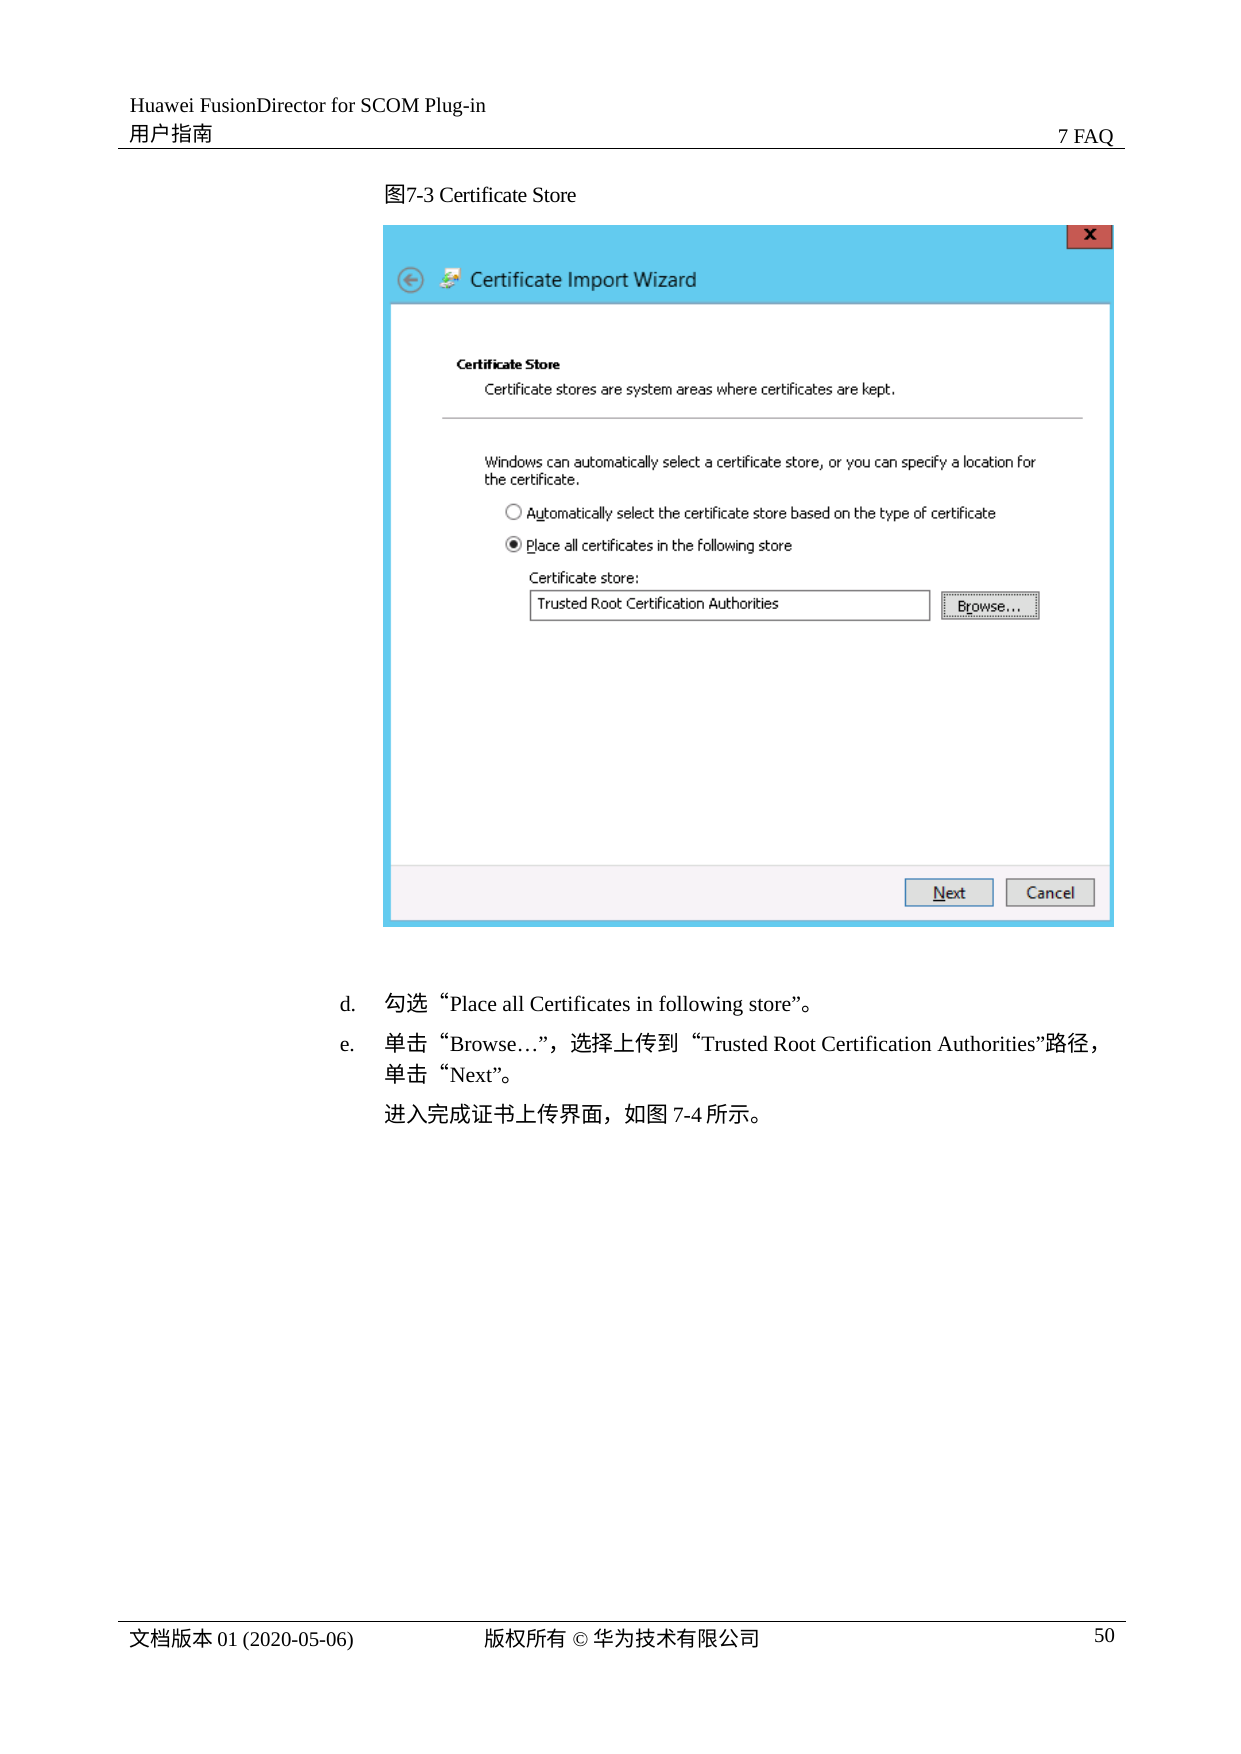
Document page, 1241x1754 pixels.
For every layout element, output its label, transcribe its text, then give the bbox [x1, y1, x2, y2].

list 勾选“Place all Certificates in following store”。 [339, 986, 1122, 1017]
list 进入完成证书上传界面，如图7-4所示。 [384, 1097, 1122, 1129]
list 单击“Browse…”，选择上传到“Trusted Root Certification Authorities”路径，单击“Next”。 [339, 1026, 1122, 1089]
picture [383, 225, 1114, 927]
text Certificate Store [384, 177, 1122, 209]
